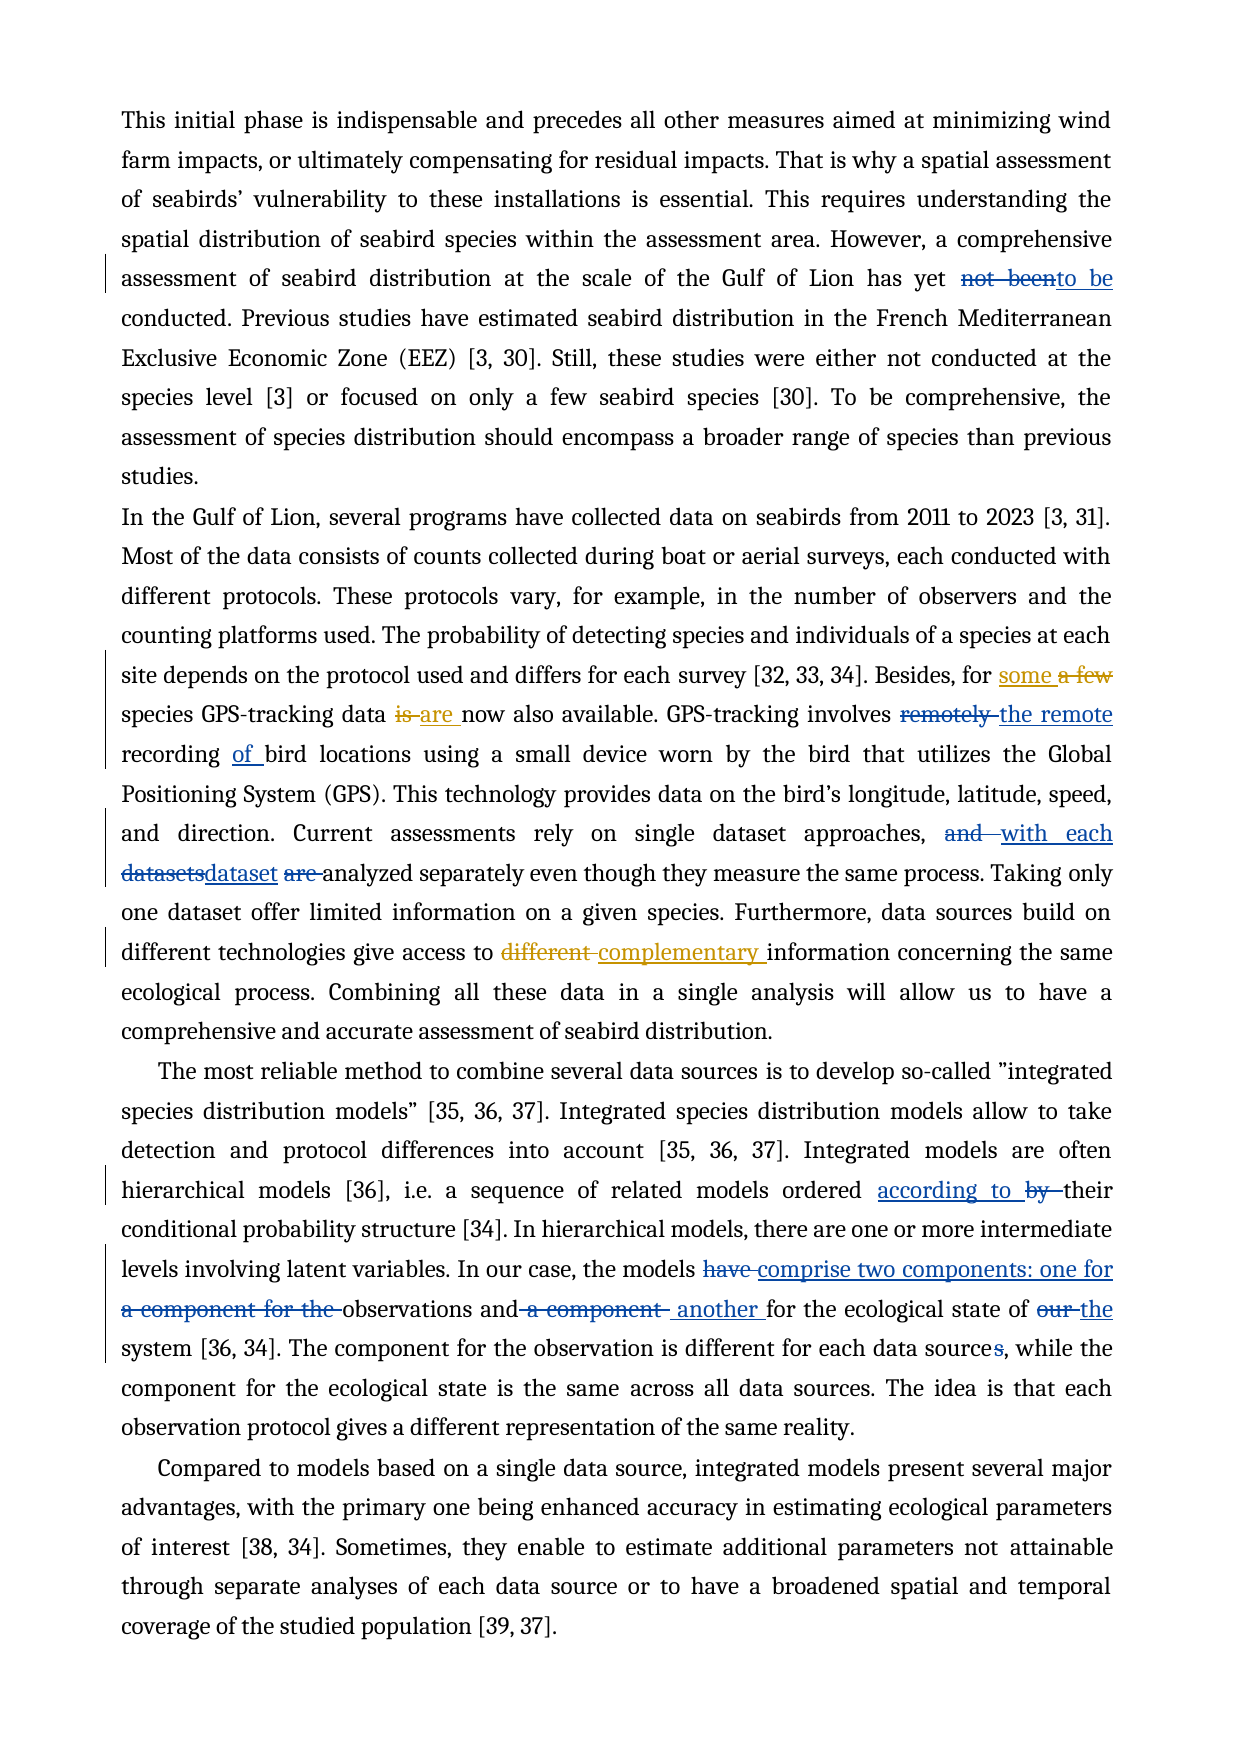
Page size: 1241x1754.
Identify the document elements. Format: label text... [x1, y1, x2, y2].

text Compared to models based on a single data source, integrated models present several major advantages, with the primary one being enhanced accuracy in estimating ecological parameters of interest [38, 34]. Sometimes, they enable to estimate additional parameters not attainable through separate analyses of each data source or to have a broadened spatial and temporal coverage of the studied population [39, 37]. [121, 1453, 1113, 1641]
text In the Gulf of Lion, several programs have collected data on seabirds from 2011 to 2023 [3, 31]. Most of the data consists of counts collected during boat or aerial surveys, each conducted with different protocols. These protocols vary, for example, in the number of observers and the counting platforms used. The probability of detecting species and individuals of a species at each site depends on the protocol used and differs for each survey [32, 33, 34]. Besides, for species GPS-tracking data now also available. GPS-tracking involves recording bird locations using a small device worn by the bird that utilizes the Global Positioning System (GPS). This technology provides data on the bird’s longitude, latitude, speed, and direction. Current assessments rely on single dataset approaches, analyzed separately even though they measure the same process. Taking only one dataset offer limited information on a given species. Furthermore, data sources build on different technologies give access to information concerning the same ecological process. Combining all these data in a single analysis will allow us to have a comprehensive and accurate assessment of seabird distribution. [121, 502, 1113, 1046]
text The most reliable method to combine several data sources is to develop so-called ”integrated species distribution models” [35, 36, 37]. Integrated species distribution models allow to take detection and protocol differences into account [35, 36, 37]. Integrated models are often hierarchical models [36], i.e. a sequence of related models ordered their conditional probability structure [34]. In hierarchical models, there are one or more intermediate levels involving latent variables. In our case, the models observations andfor the ecological state of system [36, 34]. The component for the observation is different for each data source, while the component for the ecological state is the same across all data sources. The idea is that each observation protocol gives a different representation of the same reality. [121, 1057, 1113, 1442]
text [121, 106, 1113, 491]
